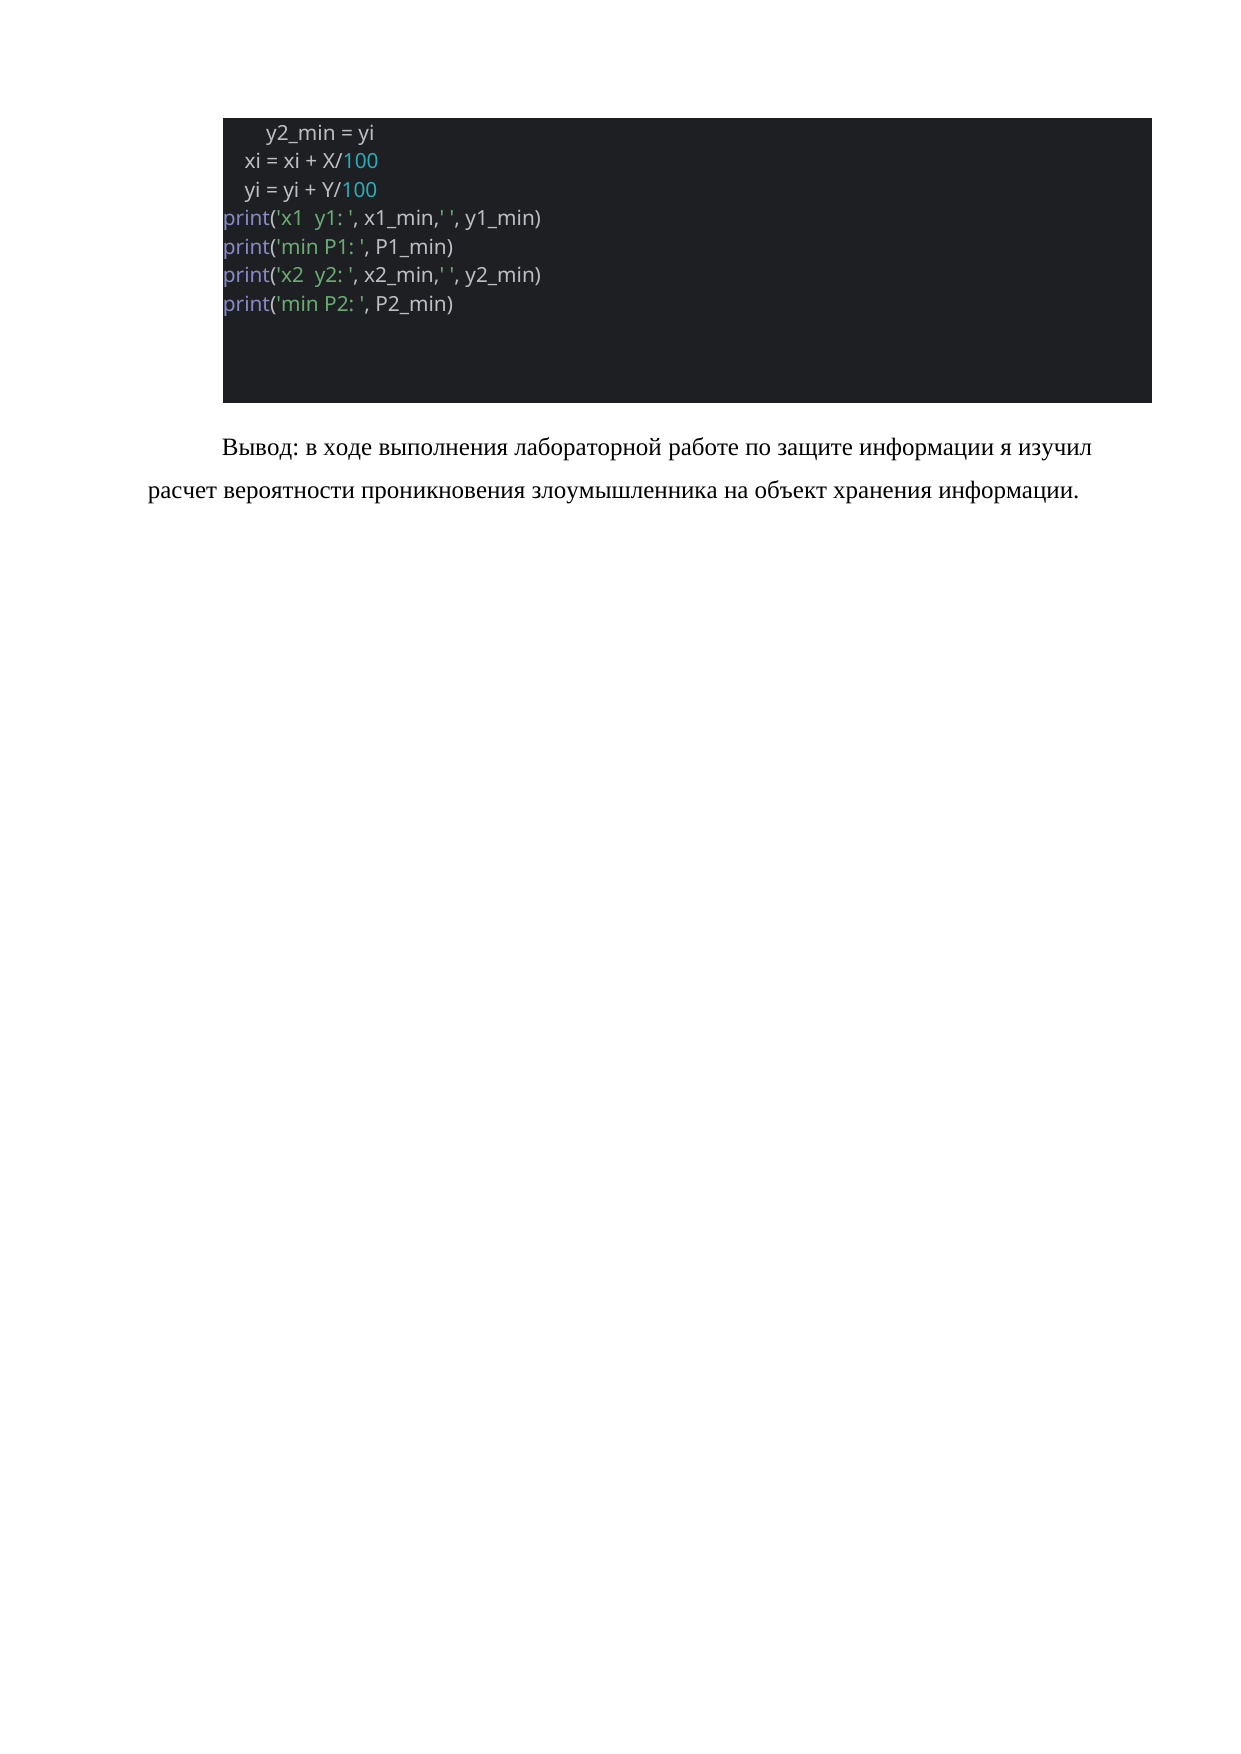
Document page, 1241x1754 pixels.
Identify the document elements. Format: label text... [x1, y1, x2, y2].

text Вывод: в ходе выполнения лабораторной работе по защите информации я изучил расчет вероятности проникновения злоумышленника на объект хранения информации. [148, 432, 1152, 503]
